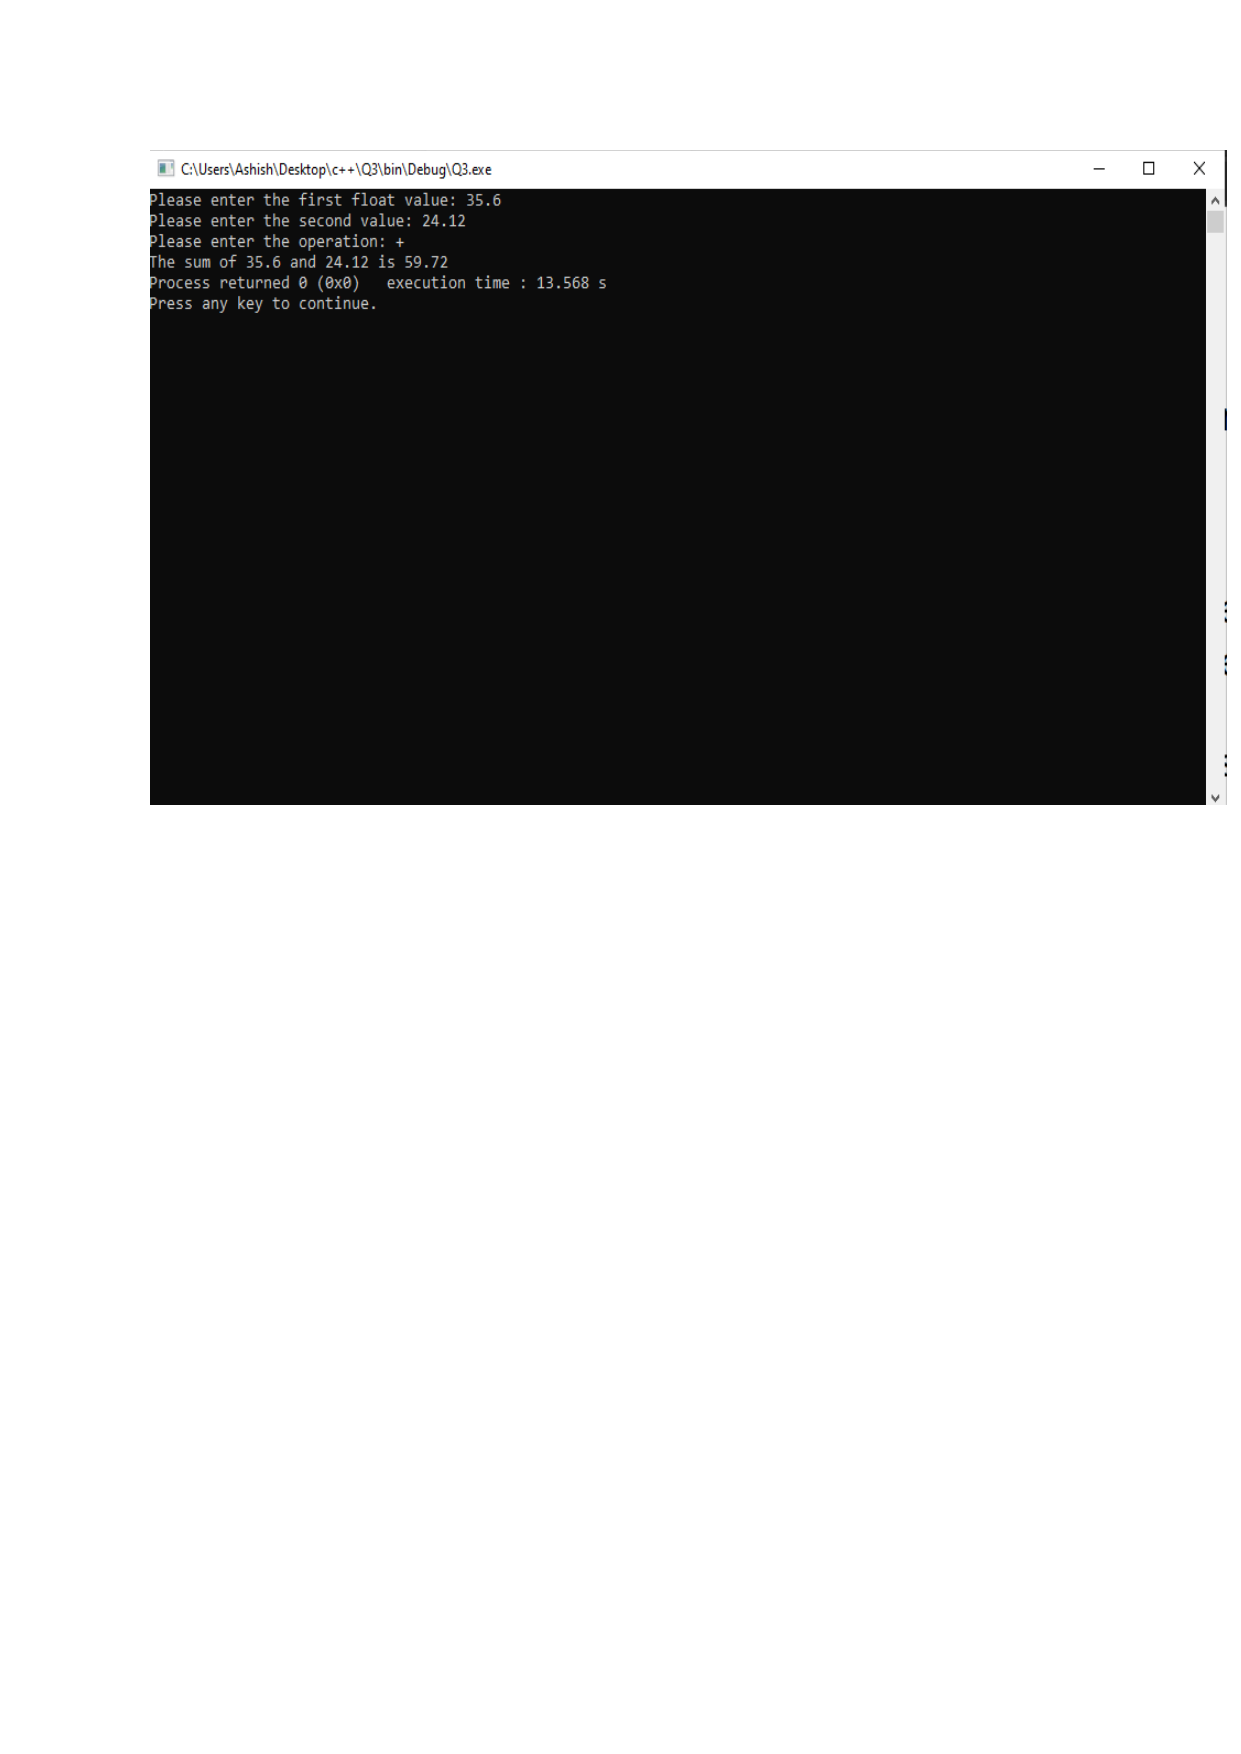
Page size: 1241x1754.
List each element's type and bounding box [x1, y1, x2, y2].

picture [150, 150, 1227, 805]
